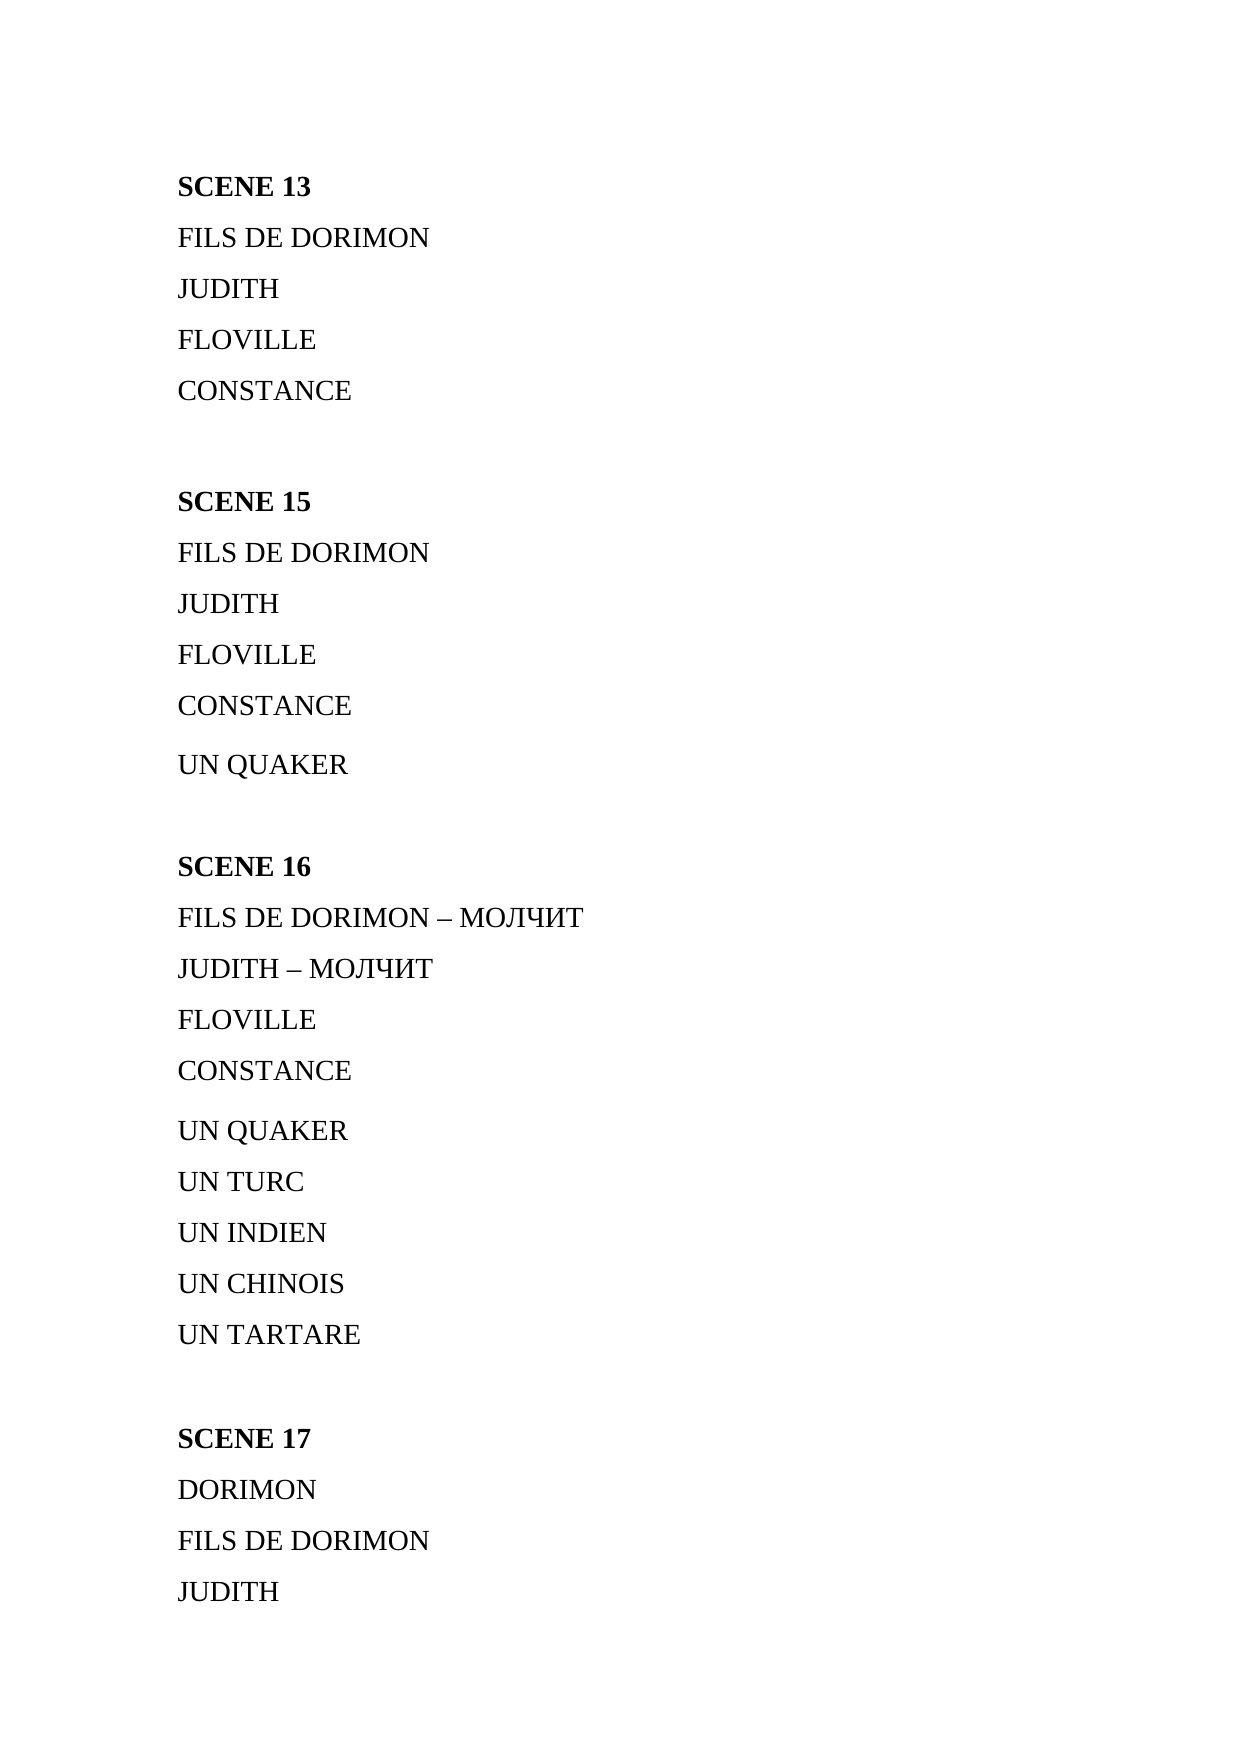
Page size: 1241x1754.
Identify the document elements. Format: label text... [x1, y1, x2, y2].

text UN QUAKER [177, 1113, 1152, 1146]
text FLOVILLE [177, 322, 1152, 356]
text DORIMON [177, 1472, 1152, 1506]
text FILS DE DORIMON [177, 535, 1152, 568]
text FLOVILLE [177, 1002, 1152, 1036]
text CONSTANCE [177, 1053, 1152, 1087]
text JUDITH [177, 1574, 1152, 1608]
text FLOVILLE [177, 637, 1152, 670]
text SCENE 15 [177, 484, 1152, 517]
text CONSTANCE [177, 373, 1152, 407]
text UN INDIEN [177, 1215, 1152, 1248]
text FILS DE DORIMON – МОЛЧИТ [177, 900, 1152, 934]
text CONSTANCE [177, 688, 1152, 721]
text UN CHINOIS [177, 1266, 1152, 1299]
text UN TARTARE [177, 1317, 1152, 1351]
text JUDITH [177, 271, 1152, 305]
text SCENE 13 [177, 169, 1152, 203]
text SCENE 16 [177, 849, 1152, 883]
text FILS DE DORIMON [177, 1523, 1152, 1557]
text UN QUAKER [177, 747, 1152, 781]
text FILS DE DORIMON [177, 220, 1152, 254]
text UN TURC [177, 1164, 1152, 1197]
text SCENE 17 [177, 1421, 1152, 1455]
text JUDITH [177, 586, 1152, 619]
text JUDITH – МОЛЧИТ [177, 951, 1152, 985]
